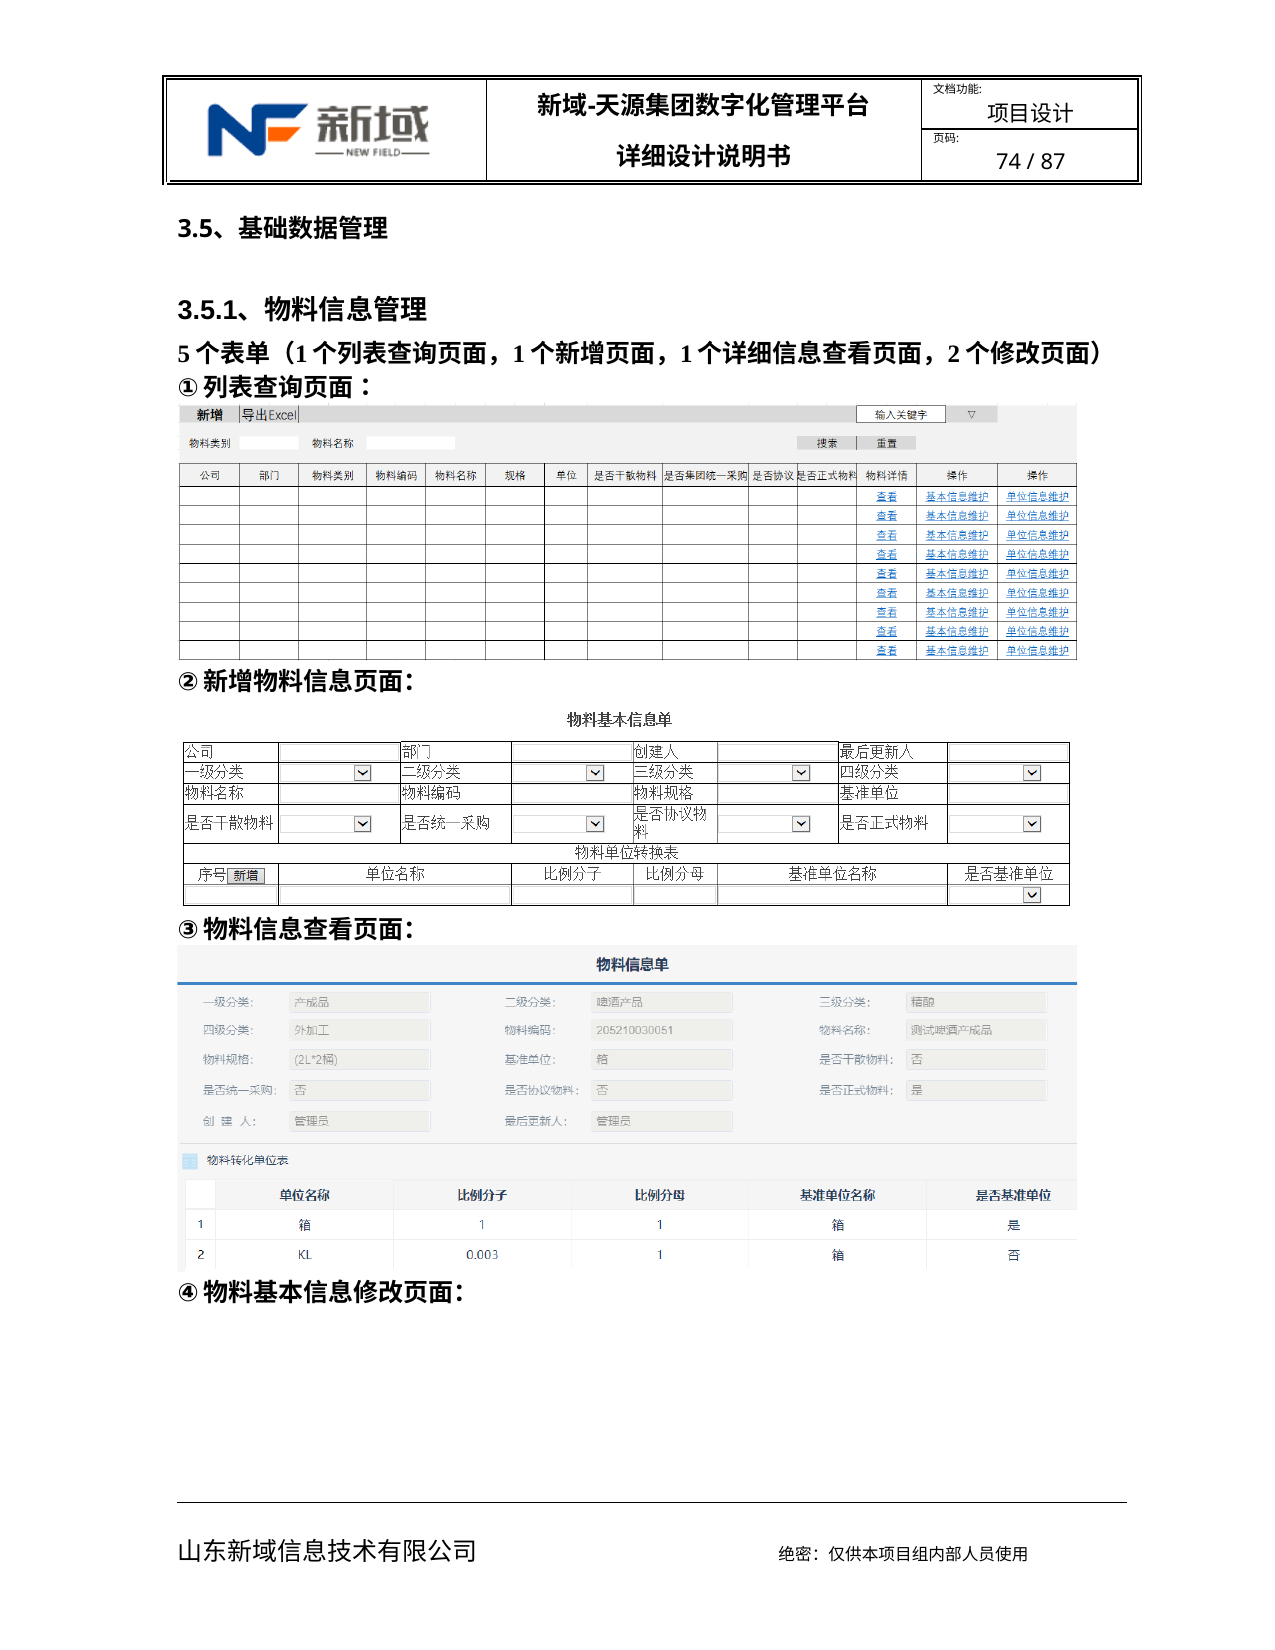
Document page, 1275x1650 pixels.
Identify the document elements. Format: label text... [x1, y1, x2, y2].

subtitle 3.5.1、物料信息管理 [177, 288, 1127, 327]
text ③物料信息查看页面： [177, 909, 1127, 946]
text 5个表单（1个列表查询页面，1个新增页面，1个详细信息查看页面，2个修改页面） [177, 334, 1127, 370]
picture [177, 403, 1078, 661]
picture [177, 697, 1078, 910]
text ①列表查询页面： [177, 370, 1127, 404]
picture [177, 945, 1078, 1272]
text ④物料基本信息修改页面： [177, 1272, 1127, 1308]
picture [176, 98, 476, 162]
text ②新增物料信息页面： [177, 661, 1127, 697]
subtitle 3.5、基础数据管理 [177, 209, 1127, 245]
